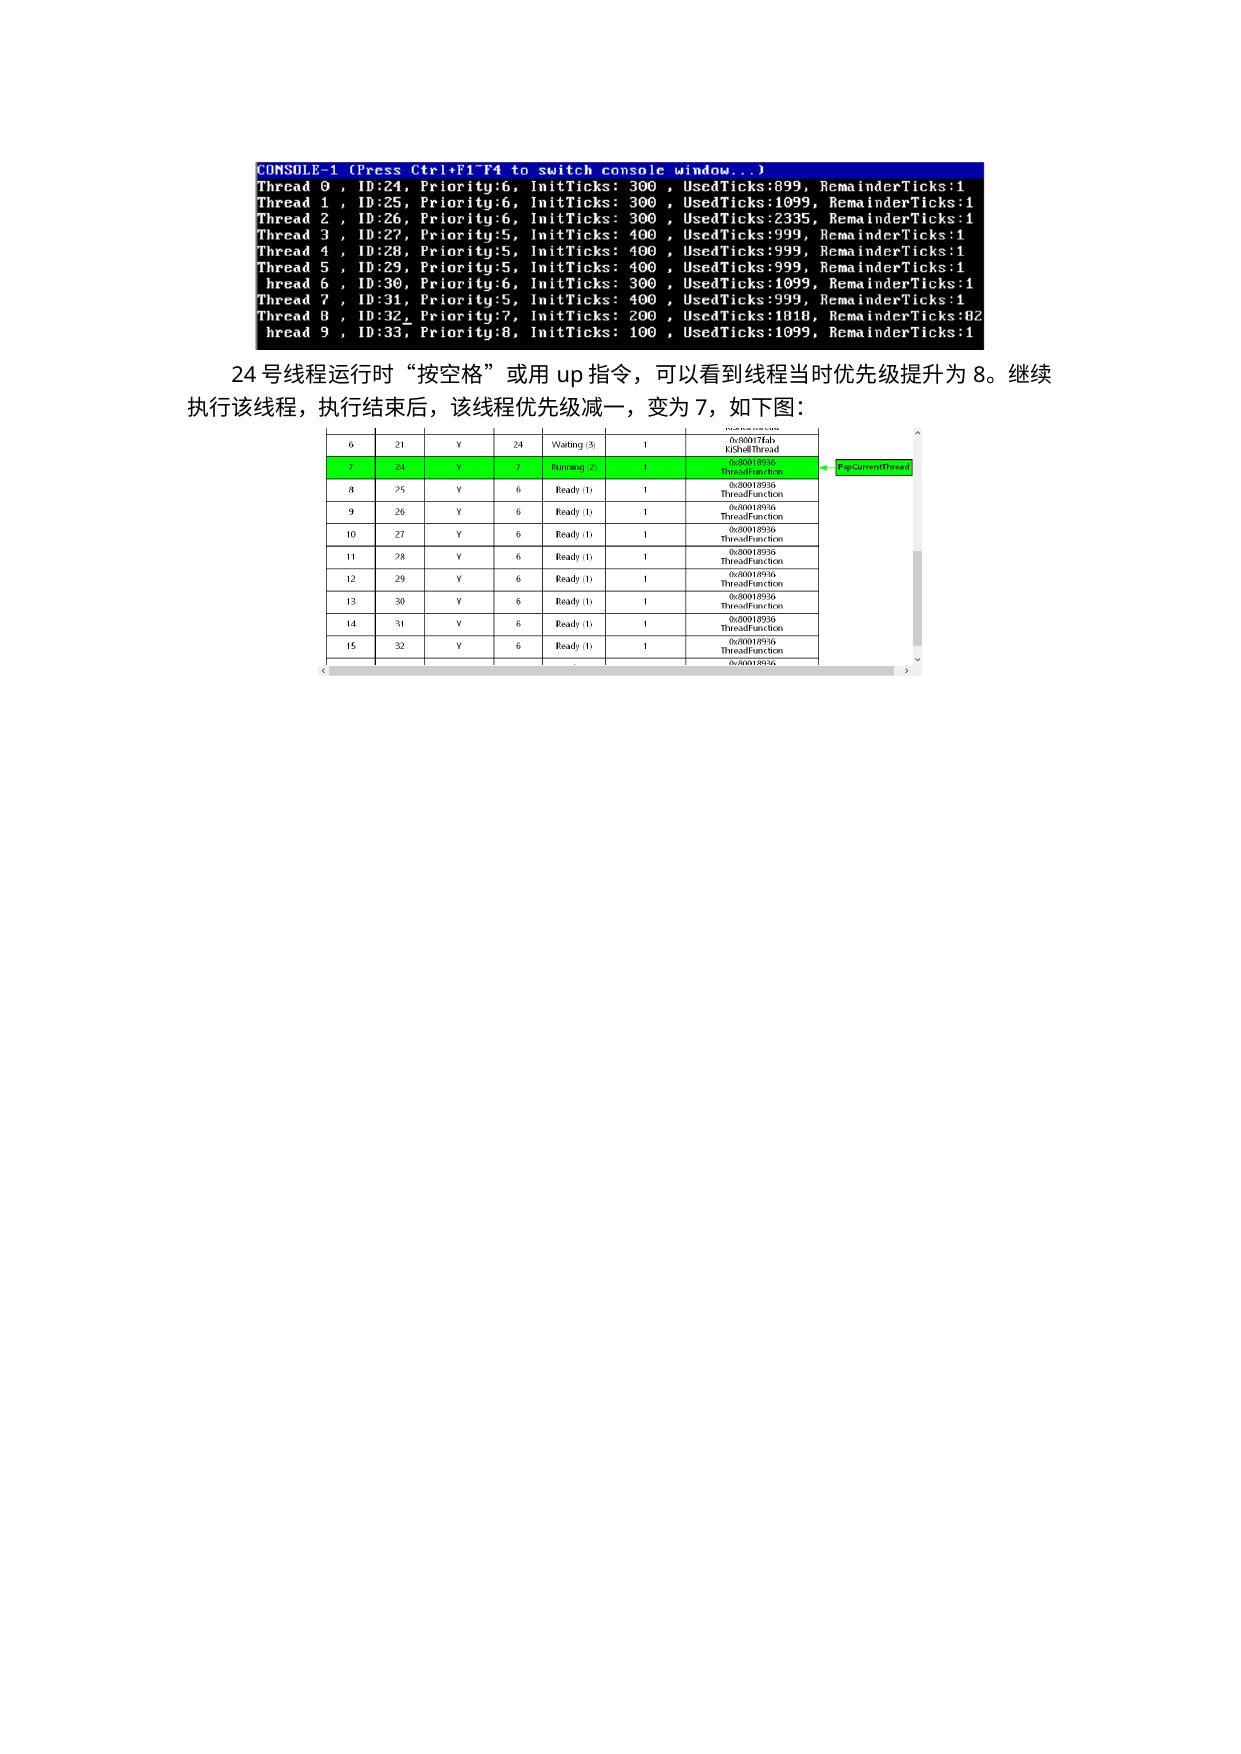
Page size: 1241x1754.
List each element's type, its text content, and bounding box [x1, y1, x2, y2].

text 24号线程运行时“按空格”或用up指令，可以看到线程当时优先级提升为8。继续执行该线程，执行结束后，该线程优先级减一，变为7，如下图： [187, 357, 1053, 422]
picture [318, 428, 923, 676]
picture [255, 162, 985, 350]
